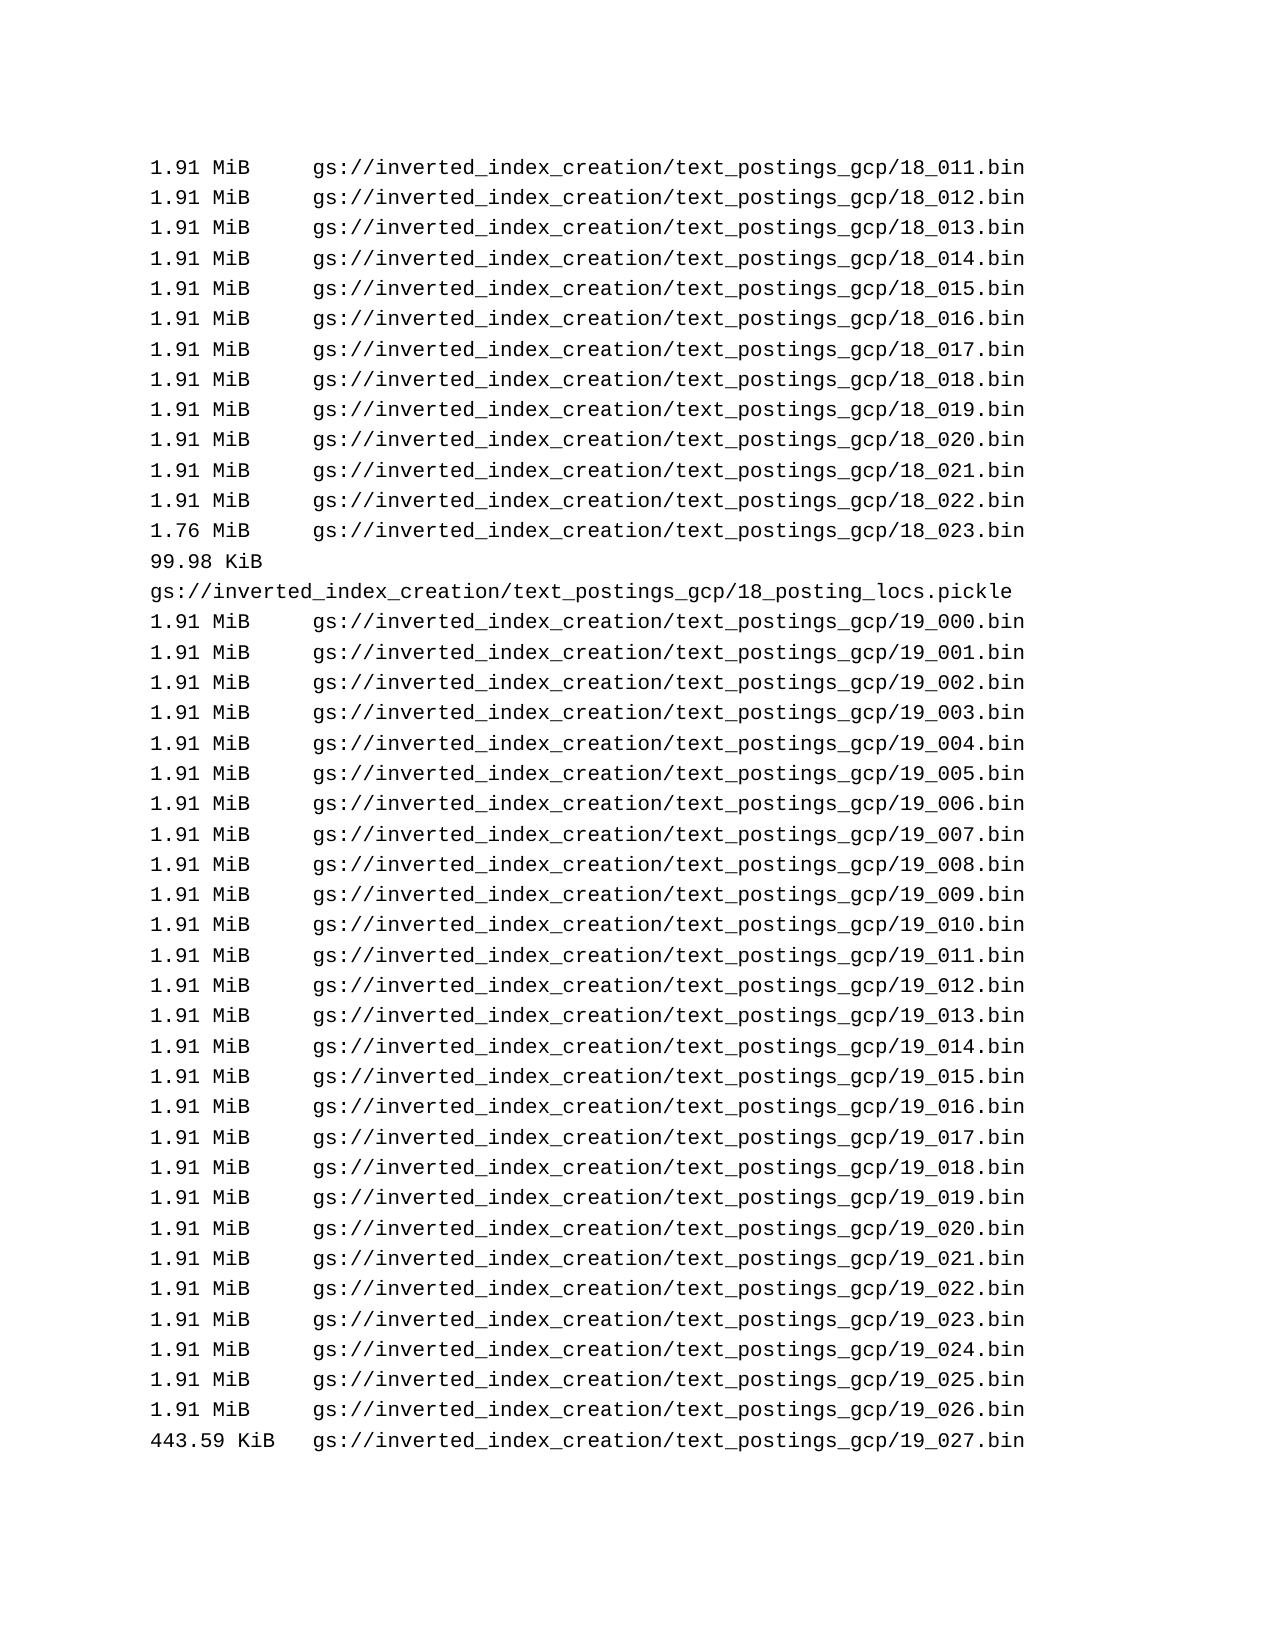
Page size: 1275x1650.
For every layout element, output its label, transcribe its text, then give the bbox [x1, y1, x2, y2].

text 1.91 MiB gs://inverted_index_creation/text_postings_gcp/19_014.bin [150, 1029, 1125, 1059]
text 1.91 MiB gs://inverted_index_creation/text_postings_gcp/19_012.bin [150, 968, 1125, 999]
text 1.91 MiB gs://inverted_index_creation/text_postings_gcp/19_011.bin [150, 938, 1125, 968]
text 1.91 MiB gs://inverted_index_creation/text_postings_gcp/18_020.bin [150, 423, 1125, 453]
text 1.91 MiB gs://inverted_index_creation/text_postings_gcp/19_021.bin [150, 1241, 1125, 1272]
text 1.91 MiB gs://inverted_index_creation/text_postings_gcp/19_006.bin [150, 787, 1125, 817]
text 1.91 MiB gs://inverted_index_creation/text_postings_gcp/19_008.bin [150, 847, 1125, 877]
text 1.91 MiB gs://inverted_index_creation/text_postings_gcp/19_017.bin [150, 1120, 1125, 1150]
text 1.91 MiB gs://inverted_index_creation/text_postings_gcp/19_002.bin [150, 665, 1125, 696]
text 1.91 MiB gs://inverted_index_creation/text_postings_gcp/18_017.bin [150, 332, 1125, 362]
text 443.59 KiB gs://inverted_index_creation/text_postings_gcp/19_027.bin [150, 1423, 1125, 1453]
text 1.91 MiB gs://inverted_index_creation/text_postings_gcp/18_012.bin [150, 180, 1125, 211]
text 1.76 MiB gs://inverted_index_creation/text_postings_gcp/18_023.bin [150, 514, 1125, 544]
text 1.91 MiB gs://inverted_index_creation/text_postings_gcp/18_011.bin [150, 150, 1125, 180]
text 1.91 MiB gs://inverted_index_creation/text_postings_gcp/18_018.bin [150, 362, 1125, 392]
text 1.91 MiB gs://inverted_index_creation/text_postings_gcp/19_022.bin [150, 1272, 1125, 1302]
text 1.91 MiB gs://inverted_index_creation/text_postings_gcp/19_018.bin [150, 1150, 1125, 1181]
text 99.98 KiB gs://inverted_index_creation/text_postings_gcp/18_posting_locs.pickle [150, 544, 1125, 605]
text 1.91 MiB gs://inverted_index_creation/text_postings_gcp/18_015.bin [150, 271, 1125, 302]
text 1.91 MiB gs://inverted_index_creation/text_postings_gcp/19_019.bin [150, 1181, 1125, 1211]
text 1.91 MiB gs://inverted_index_creation/text_postings_gcp/19_007.bin [150, 817, 1125, 847]
text 1.91 MiB gs://inverted_index_creation/text_postings_gcp/18_016.bin [150, 302, 1125, 332]
text 1.91 MiB gs://inverted_index_creation/text_postings_gcp/19_005.bin [150, 756, 1125, 787]
text 1.91 MiB gs://inverted_index_creation/text_postings_gcp/19_025.bin [150, 1362, 1125, 1393]
text 1.91 MiB gs://inverted_index_creation/text_postings_gcp/19_004.bin [150, 726, 1125, 756]
text 1.91 MiB gs://inverted_index_creation/text_postings_gcp/19_026.bin [150, 1393, 1125, 1423]
text 1.91 MiB gs://inverted_index_creation/text_postings_gcp/18_022.bin [150, 483, 1125, 514]
text 1.91 MiB gs://inverted_index_creation/text_postings_gcp/19_020.bin [150, 1211, 1125, 1241]
text 1.91 MiB gs://inverted_index_creation/text_postings_gcp/19_013.bin [150, 999, 1125, 1029]
text 1.91 MiB gs://inverted_index_creation/text_postings_gcp/19_001.bin [150, 635, 1125, 665]
text 1.91 MiB gs://inverted_index_creation/text_postings_gcp/19_016.bin [150, 1090, 1125, 1120]
text 1.91 MiB gs://inverted_index_creation/text_postings_gcp/18_013.bin [150, 211, 1125, 241]
text 1.91 MiB gs://inverted_index_creation/text_postings_gcp/18_021.bin [150, 453, 1125, 483]
text 1.91 MiB gs://inverted_index_creation/text_postings_gcp/19_015.bin [150, 1059, 1125, 1090]
text 1.91 MiB gs://inverted_index_creation/text_postings_gcp/19_000.bin [150, 605, 1125, 635]
text 1.91 MiB gs://inverted_index_creation/text_postings_gcp/19_024.bin [150, 1332, 1125, 1362]
text 1.91 MiB gs://inverted_index_creation/text_postings_gcp/19_003.bin [150, 696, 1125, 726]
text 1.91 MiB gs://inverted_index_creation/text_postings_gcp/19_010.bin [150, 908, 1125, 938]
text 1.91 MiB gs://inverted_index_creation/text_postings_gcp/19_023.bin [150, 1302, 1125, 1332]
text 1.91 MiB gs://inverted_index_creation/text_postings_gcp/19_009.bin [150, 877, 1125, 908]
text 1.91 MiB gs://inverted_index_creation/text_postings_gcp/18_019.bin [150, 392, 1125, 423]
text 1.91 MiB gs://inverted_index_creation/text_postings_gcp/18_014.bin [150, 241, 1125, 271]
